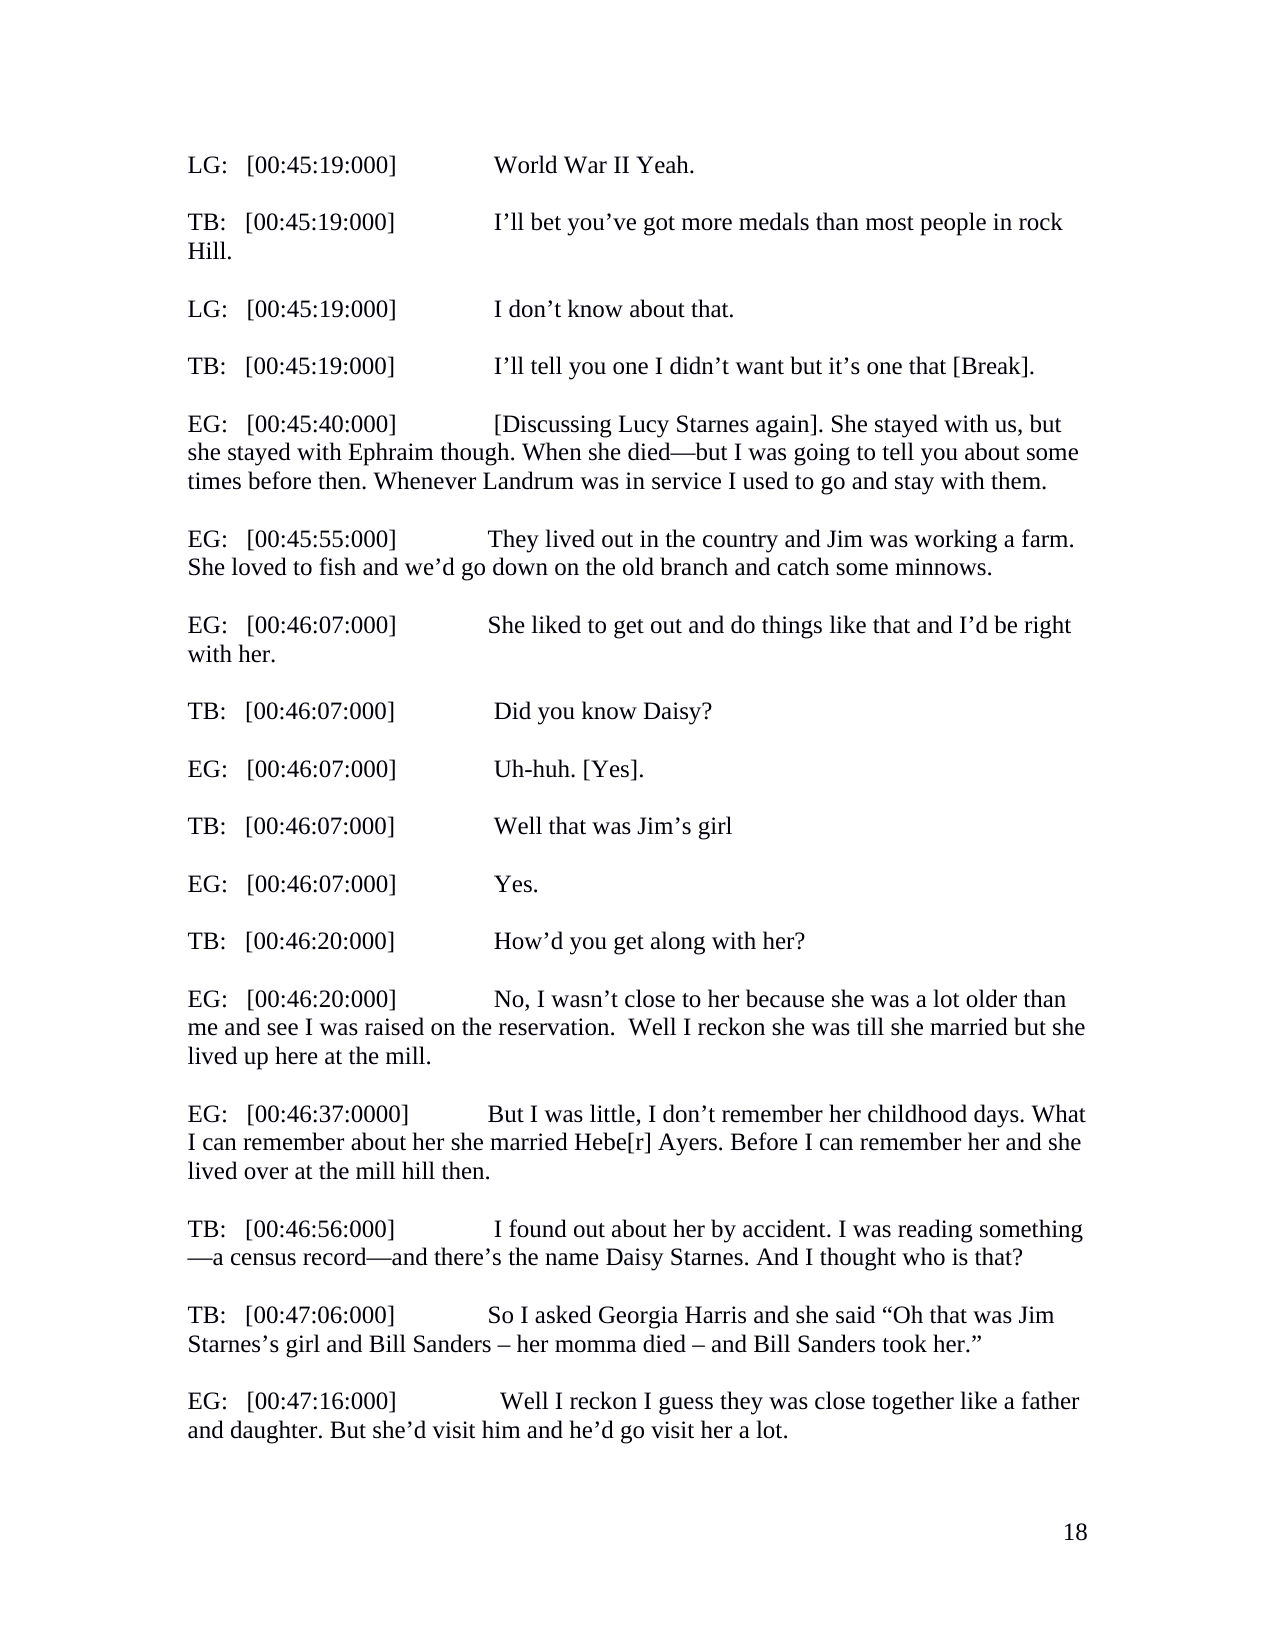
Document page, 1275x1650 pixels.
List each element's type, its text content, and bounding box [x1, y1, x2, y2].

text LG: [00:45:19:000] World War II Yeah. [187, 150, 1087, 179]
text EG: [00:45:40:000] [Discussing Lucy Starnes again]. She stayed with us, but she stayed with Ephraim though. When she died—but I was going to tell you about some times before then. Whenever Landrum was in service I used to go and stay with them. [187, 409, 1087, 495]
text TB: [00:45:19:000] I’ll bet you’ve got more medals than most people in rock Hill. [187, 207, 1087, 265]
text TB: [00:45:19:000] I’ll tell you one I didn’t want but it’s one that [Break]. [187, 351, 1087, 380]
text EG: [00:46:37:0000] But I was little, I don’t remember her childhood days. What I can remember about her she married Hebe[r] Ayers. Before I can remember her and she lived over at the mill hill then. [187, 1099, 1087, 1185]
text EG: [00:47:16:000] Well I reckon I guess they was close together like a father and daughter. But she’d visit him and he’d go visit her a lot. [187, 1386, 1087, 1444]
text EG: [00:46:07:000] Yes. [187, 869, 1087, 897]
text LG: [00:45:19:000] I don’t know about that. [187, 294, 1087, 322]
text TB: [00:46:56:000] I found out about her by accident. I was reading something—a census record—and there’s the name Daisy Starnes. And I thought who is that? [187, 1214, 1087, 1271]
text TB: [00:46:07:000] Did you know Daisy? [187, 696, 1087, 725]
text TB: [00:47:06:000] So I asked Georgia Harris and she said “Oh that was Jim Starnes’s girl and Bill Sanders – her momma died – and Bill Sanders took her.” [187, 1300, 1087, 1357]
text EG: [00:46:07:000] She liked to get out and do things like that and I’d be right with her. [187, 610, 1087, 667]
text EG: [00:46:20:000] No, I wasn’t close to her because she was a lot older than me and see I was raised on the reservation. Well I reckon she was till she married but she lived up here at the mill. [187, 984, 1087, 1070]
text TB: [00:46:07:000] Well that was Jim’s girl [187, 811, 1087, 840]
text EG: [00:45:55:000] They lived out in the country and Jim was working a farm. She loved to fish and we’d go down on the old branch and catch some minnows. [187, 524, 1087, 581]
text EG: [00:46:07:000] Uh-huh. [Yes]. [187, 754, 1087, 782]
text TB: [00:46:20:000] How’d you get along with her? [187, 926, 1087, 955]
